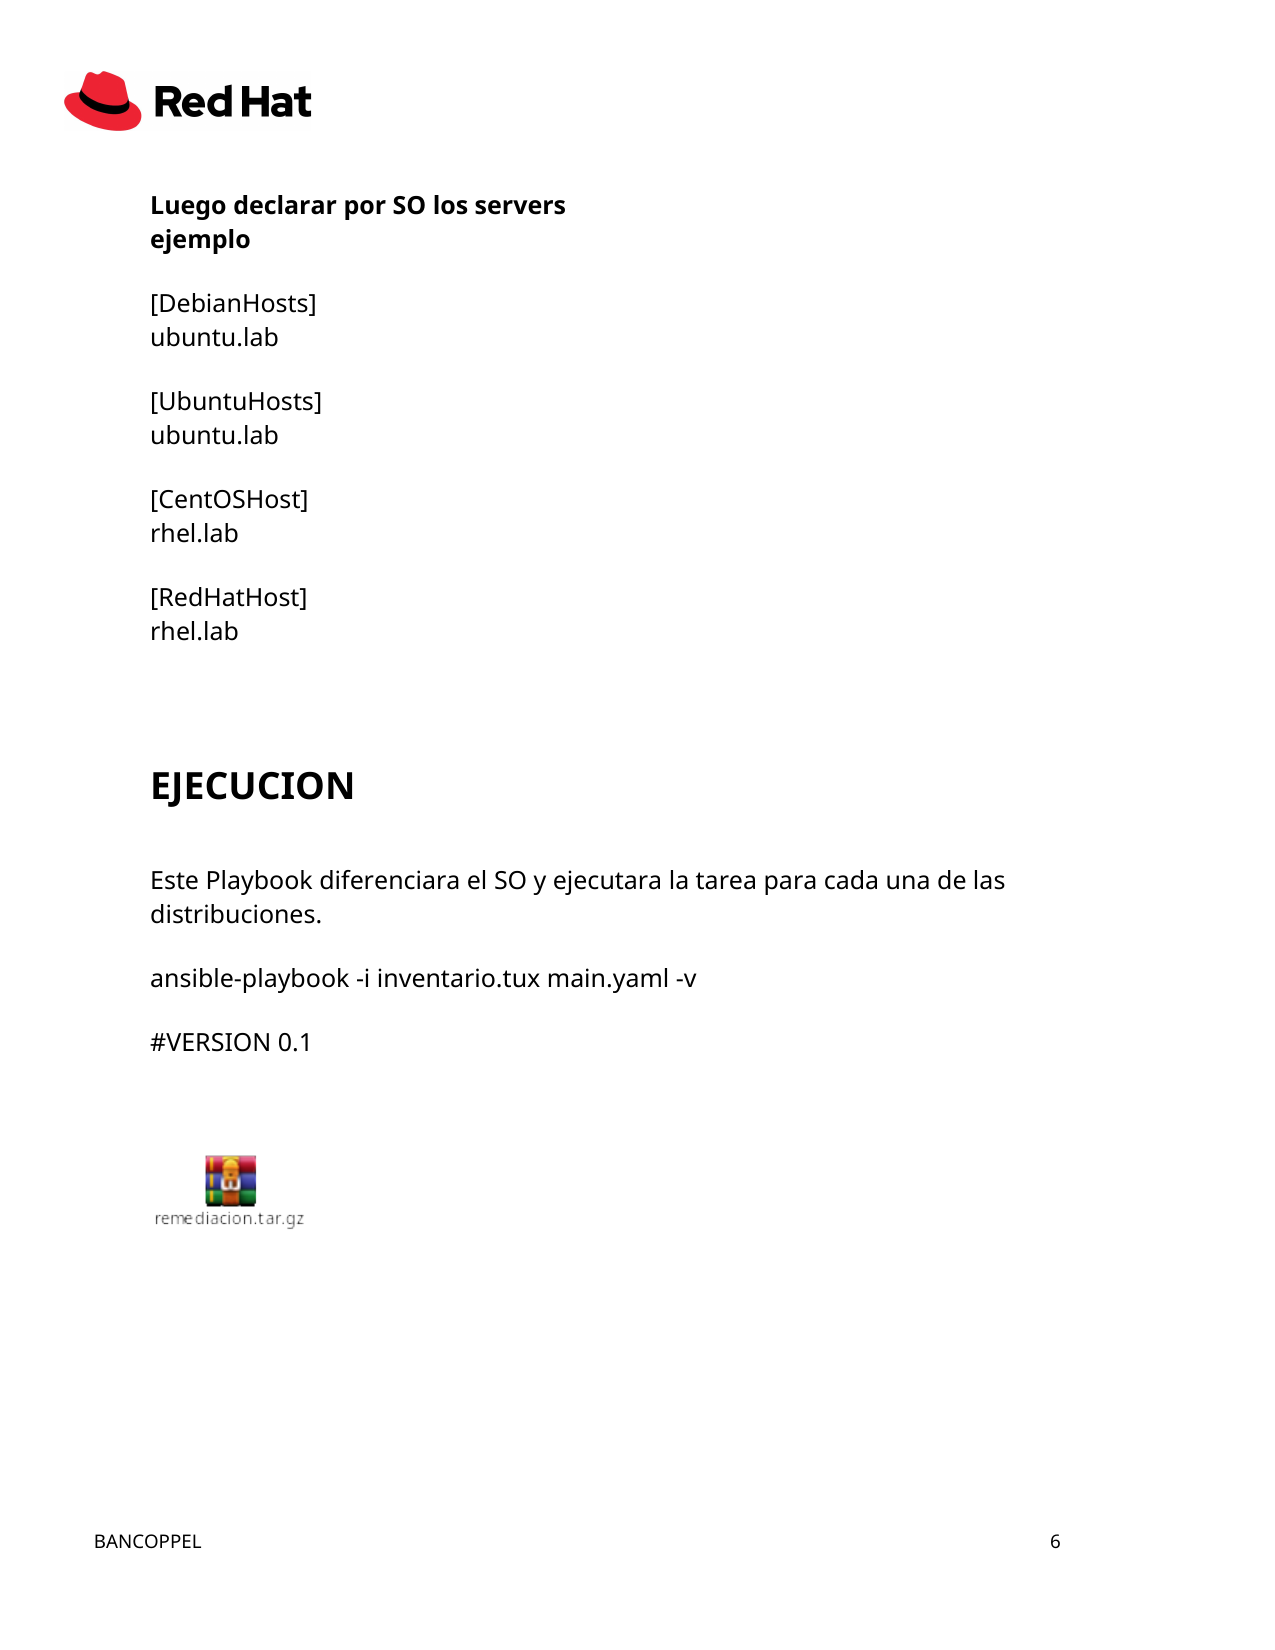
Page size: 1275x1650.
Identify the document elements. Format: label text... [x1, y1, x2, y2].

text [DebianHosts] ubuntu.lab [150, 286, 1125, 354]
text [CentOSHost] rhel.lab [150, 482, 1125, 550]
text [UbuntuHosts] ubuntu.lab [150, 384, 1125, 452]
text Luego declarar por SO los servers ejemplo [150, 187, 1125, 256]
picture [64, 71, 312, 131]
text [RedHatHost] rhel.lab [150, 580, 1125, 648]
text #VERSION 0.1 [150, 1025, 1125, 1059]
text Este Playbook diferenciara el SO y ejecutara la tarea para cada una de las distribuciones. [150, 863, 1125, 931]
text ansible-playbook -i inventario.tux main.yaml -v [150, 961, 1125, 995]
subtitle EJECUCION [150, 759, 1125, 810]
